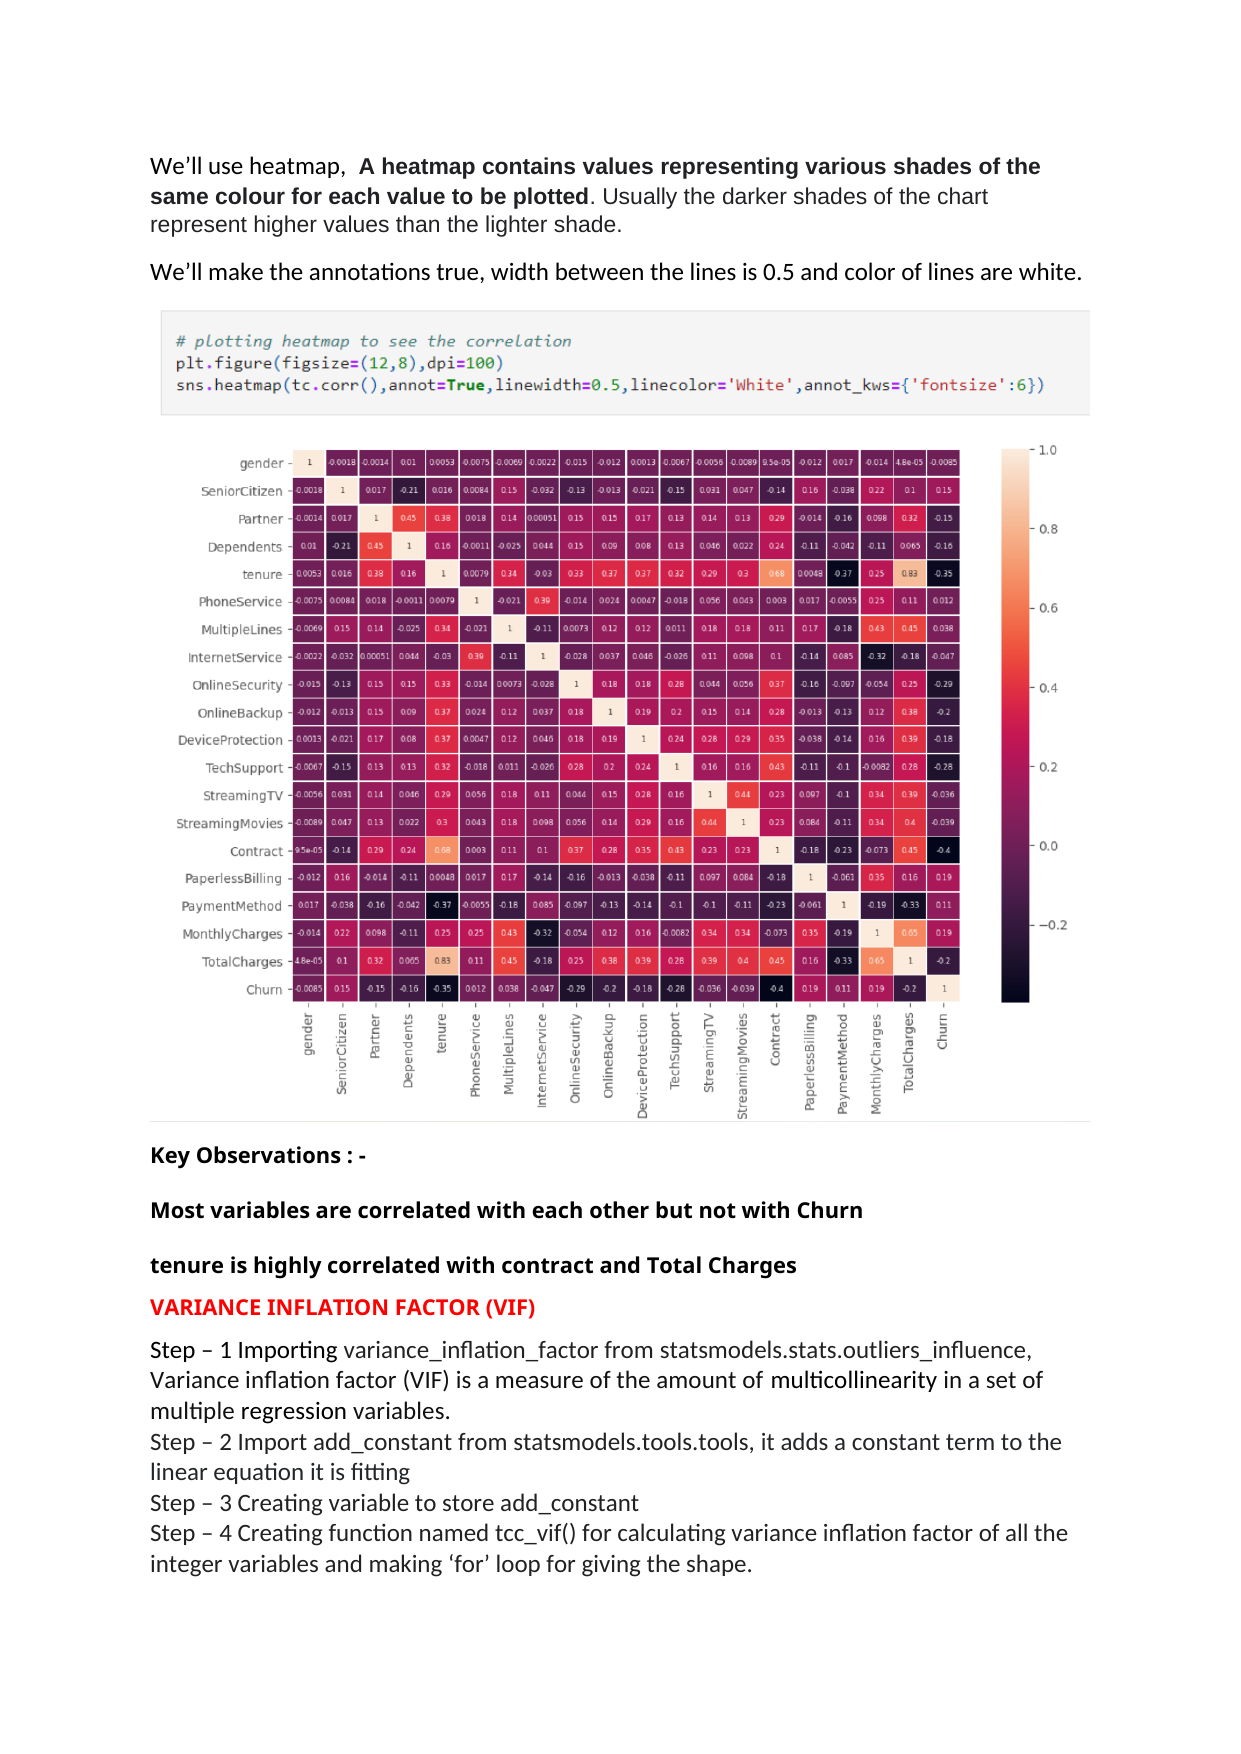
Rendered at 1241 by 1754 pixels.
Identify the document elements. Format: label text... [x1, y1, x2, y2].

picture [150, 305, 1091, 422]
text Step – 3 Creating variable to store add_constant [150, 1487, 1090, 1517]
text Step – 4 Creating function named tcc_vif() for calculating variance inflation factor of all the integer variables and making ‘for’ loop for giving the shape. [150, 1517, 1090, 1578]
text We’ll use heatmap, A heatmap contains values representing various shades of the same colour for each value to be plotted. Usually the darker shades of the chart represent higher values than the lighter shade. [150, 150, 1090, 237]
text Most variables are correlated with each other but not with Churn [150, 1195, 1090, 1224]
text tenure is highly correlated with contract and Total Charges [150, 1249, 1090, 1279]
text Step – 2 Import add_constant from statsmodels.tools.tools, it adds a constant term to the linear equation it is fitting [150, 1426, 1090, 1487]
text VARIANCE INFLATION FACTOR (VIF) [150, 1292, 1090, 1322]
picture [150, 440, 1091, 1122]
text We’ll make the annotations true, width between the lines is 0.5 and color of lines are white. [150, 256, 1090, 287]
text Step – 1 Importing variance_inflation_factor from statsmodels.stats.outliers_influence, Variance inflation factor (VIF) is a measure of the amount of multicollinearity in a set of multiple regression variables. [150, 1334, 1090, 1426]
text Key Observations : - [150, 1140, 1090, 1170]
